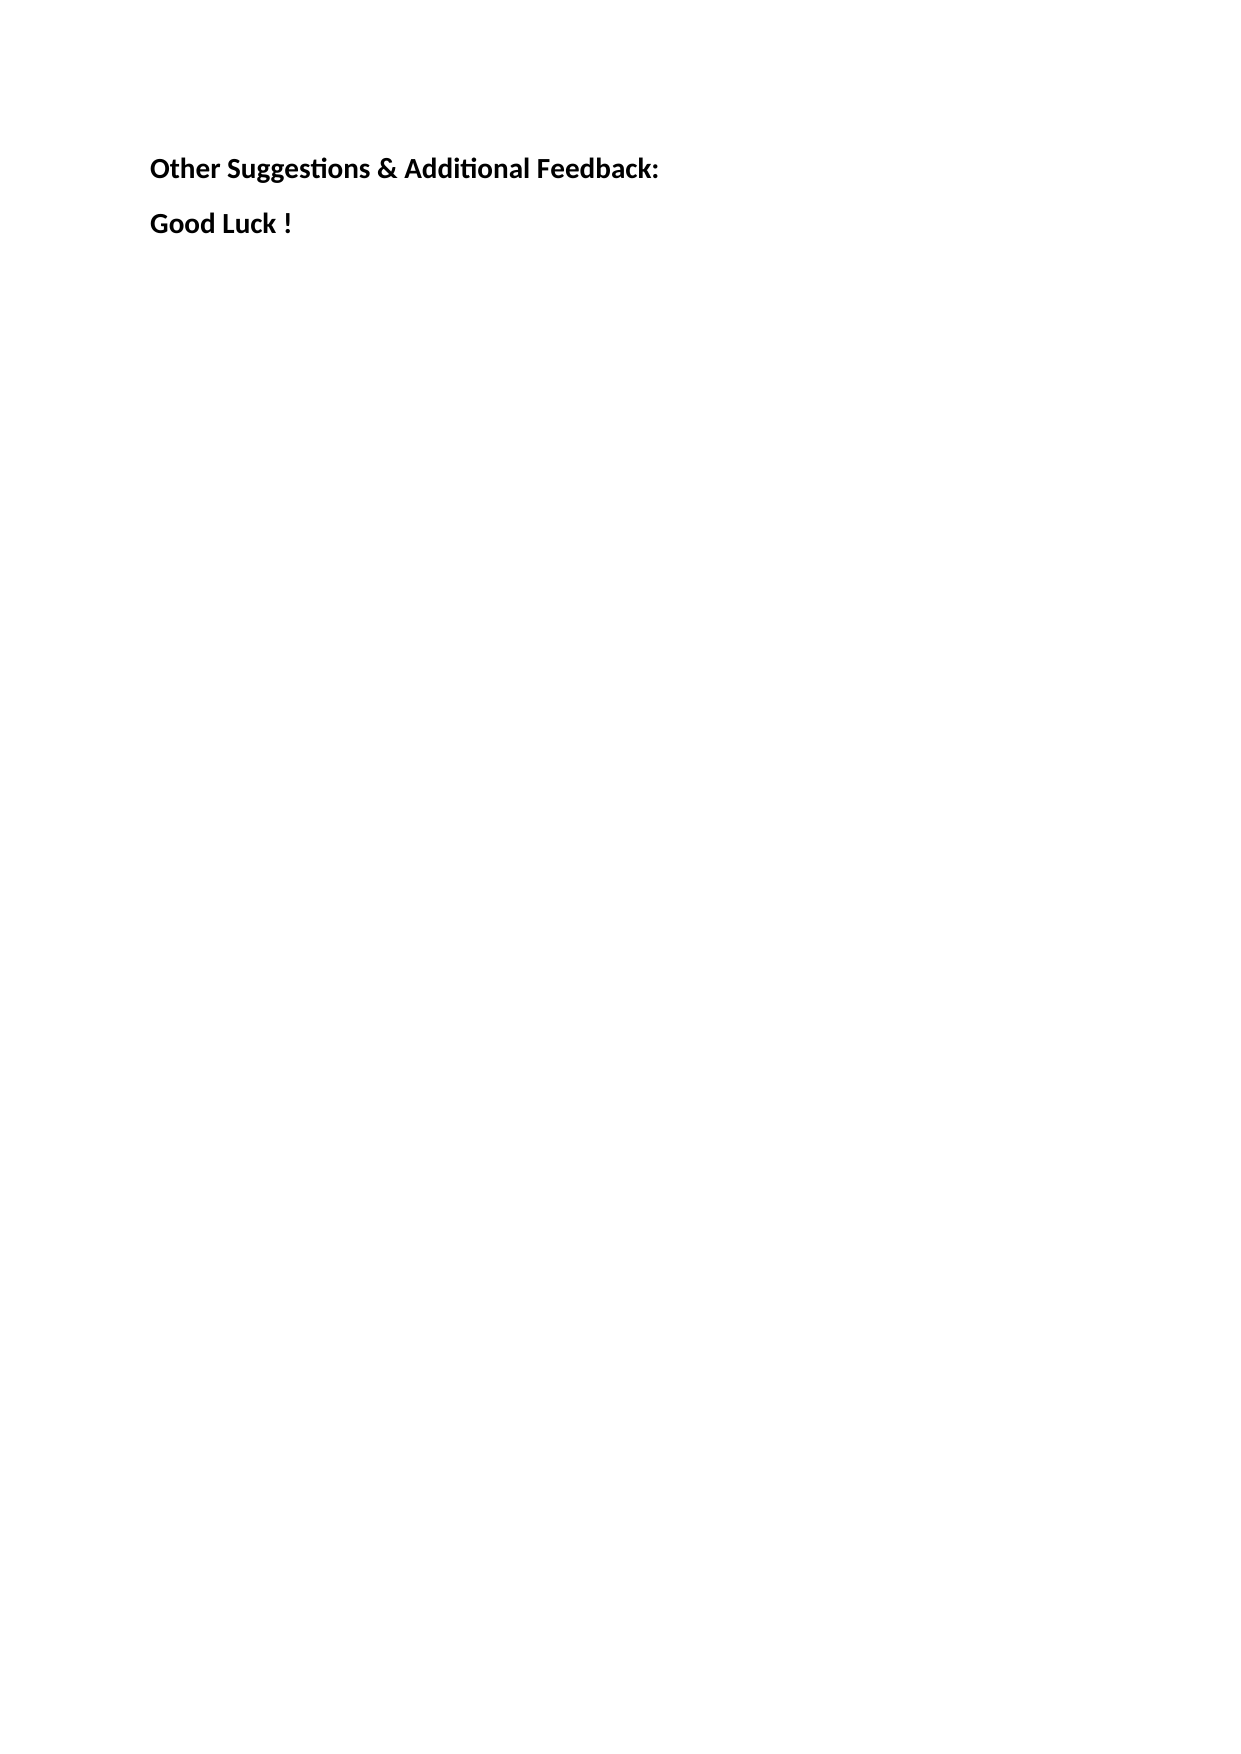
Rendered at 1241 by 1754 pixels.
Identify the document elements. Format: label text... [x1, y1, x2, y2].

text Other Suggestions & Additional Feedback: [150, 150, 1090, 186]
text Good Luck ! [150, 205, 1090, 241]
